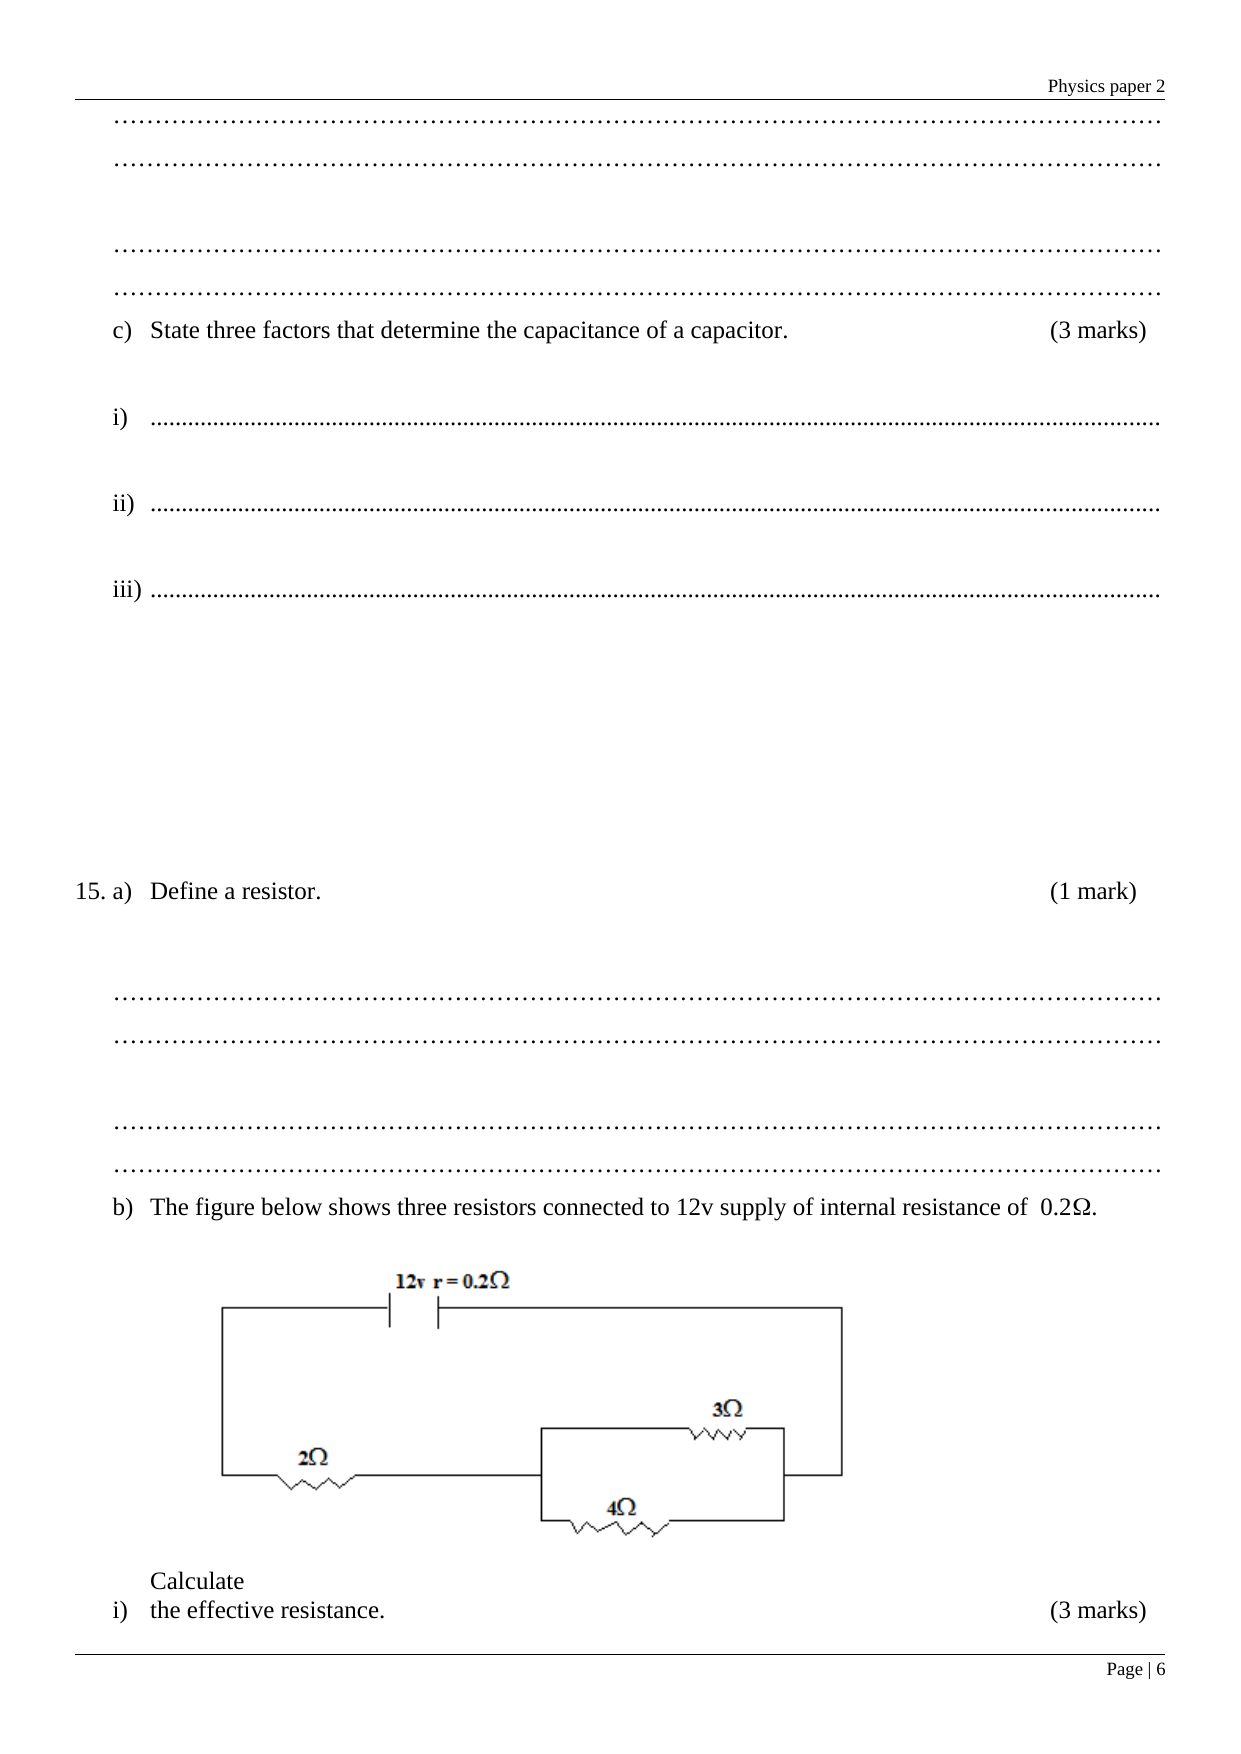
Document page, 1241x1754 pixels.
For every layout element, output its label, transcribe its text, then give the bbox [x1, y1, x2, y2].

text iii) [75, 574, 1165, 603]
text c) State three factors that determine the capacitance of a capacitor. (3 marks) [75, 315, 1165, 344]
text i) [75, 402, 1165, 430]
text ……………………………………………………………………………………………………………………………………………………………………………………………………………………………… [75, 1063, 1165, 1178]
text i) the effective resistance. (3 marks) [75, 1595, 1165, 1623]
picture [214, 1251, 857, 1553]
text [75, 186, 1165, 301]
text 15. a) Define a resistor. (1 mark) [75, 876, 1165, 905]
text b) The figure below shows three resistors connected to 12v supply of internal resistance of 0.2. [75, 1192, 1165, 1221]
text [75, 100, 1165, 172]
text Calculate [75, 1566, 1165, 1595]
text ……………………………………………………………………………………………………………………………………………………………………………………………………………………………… [75, 933, 1165, 1048]
text ii) [75, 488, 1165, 517]
